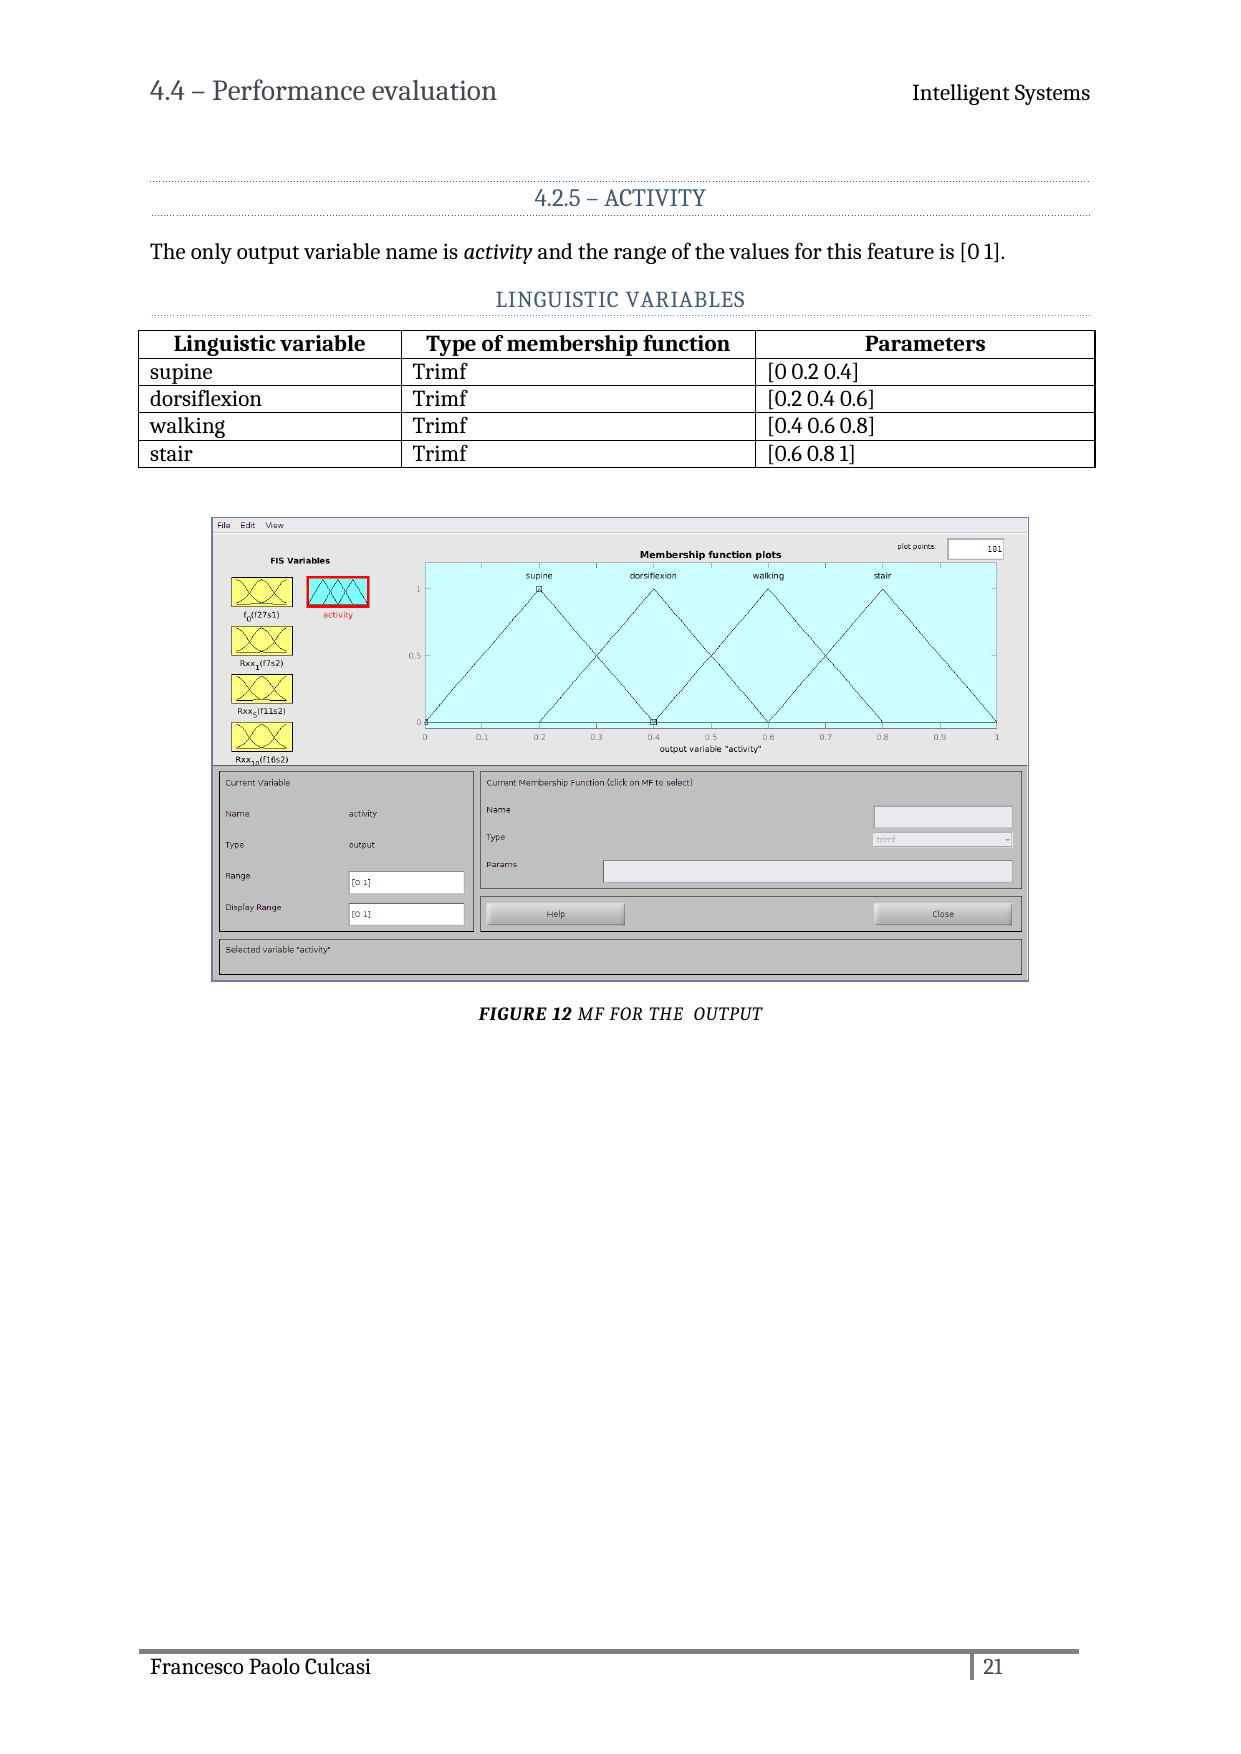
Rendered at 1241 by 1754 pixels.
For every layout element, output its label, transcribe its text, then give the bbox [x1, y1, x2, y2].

table_cell Trimf [402, 413, 755, 440]
text Figure 12 MF for the output [150, 1004, 1090, 1025]
table_header Parameters [756, 331, 1094, 357]
table_header Linguistic variable [139, 331, 401, 357]
table_cell walking [139, 413, 401, 440]
text The only output variable name is activity and the range of the values for this feature is [0 1]. [150, 238, 1090, 265]
table_cell [0.2 0.4 0.6] [756, 386, 1094, 412]
table_cell dorsiflexion [139, 386, 401, 412]
table_cell [0.6 0.8 1] [756, 441, 1094, 467]
table_cell [0 0.2 0.4] [756, 359, 1094, 385]
picture [213, 518, 1028, 980]
subtitle Linguistic variables [150, 287, 1090, 316]
table_cell Trimf [402, 386, 755, 412]
table_cell supine [139, 359, 401, 385]
table_cell [0.4 0.6 0.8] [756, 413, 1094, 440]
subtitle 4.2.5 – Activity [150, 181, 1090, 216]
table_header Type of membership function [402, 331, 755, 357]
table_cell Trimf [402, 359, 755, 385]
table_cell Trimf [402, 441, 755, 467]
table_cell stair [139, 441, 401, 467]
